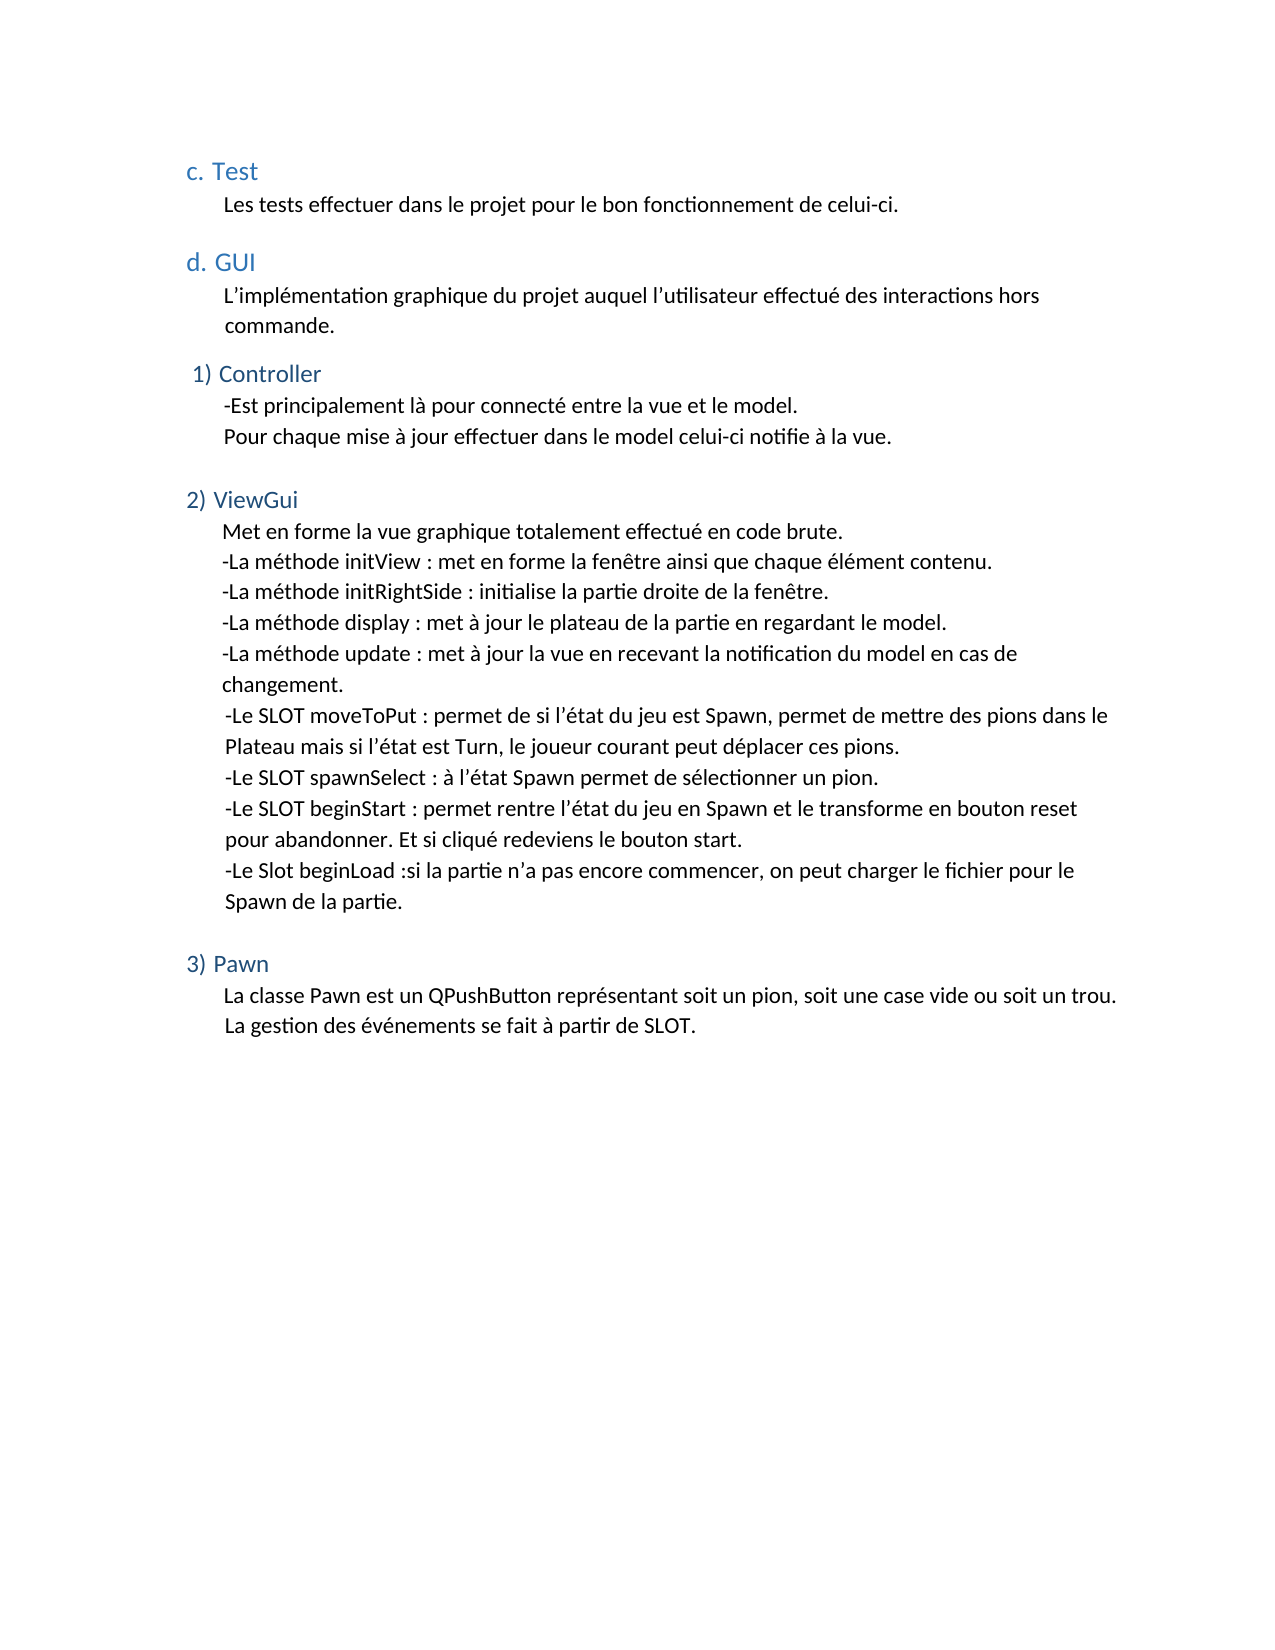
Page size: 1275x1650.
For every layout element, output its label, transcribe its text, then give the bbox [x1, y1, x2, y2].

text La classe Pawn est un QPushButton représentant soit un pion, soit une case vide ou soit un trou. La gestion des événements se fait à partir de SLOT. [223, 981, 1124, 1040]
subtitle 3) Pawn [186, 948, 1124, 978]
subtitle 2) ViewGui [186, 484, 1124, 514]
text Les tests effectuer dans le projet pour le bon fonctionnement de celui-ci. [223, 190, 1124, 218]
text -Le SLOT spawnSelect : à l’état Spawn permet de sélectionner un pion. [150, 763, 1124, 791]
text -Le Slot beginLoad :si la partie n’a pas encore commencer, on peut charger le fichier pour le Spawn de la partie. [225, 856, 1124, 915]
subtitle 1) Controller [186, 358, 1124, 389]
text -La méthode display : met à jour le plateau de la partie en regardant le model. [150, 608, 1124, 636]
text -La méthode update : met à jour la vue en recevant la notification du model en cas de changement. [222, 639, 1124, 698]
subtitle d. GUI [186, 245, 1124, 278]
text Pour chaque mise à jour effectuer dans le model celui-ci notifie à la vue. [223, 422, 1124, 481]
subtitle c. Test [186, 154, 1124, 187]
text L’implémentation graphique du projet auquel l’utilisateur effectué des interactions hors commande. [223, 281, 1124, 339]
text Plateau mais si l’état est Turn, le joueur courant peut déplacer ces pions. [150, 732, 1124, 760]
text -Est principalement là pour connecté entre la vue et le model. [223, 391, 1124, 419]
subtitle -La méthode initView : met en forme la fenêtre ainsi que chaque élément contenu. [222, 547, 1124, 575]
text -Le SLOT beginStart : permet rentre l’état du jeu en Spawn et le transforme en bouton reset pour abandonner. Et si cliqué redeviens le bouton start. [225, 794, 1124, 853]
text -La méthode initRightSide : initialise la partie droite de la fenêtre. [150, 577, 1124, 605]
subtitle Met en forme la vue graphique totalement effectué en code brute. [222, 517, 1124, 545]
text -Le SLOT moveToPut : permet de si l’état du jeu est Spawn, permet de mettre des pions dans le [225, 701, 1124, 729]
